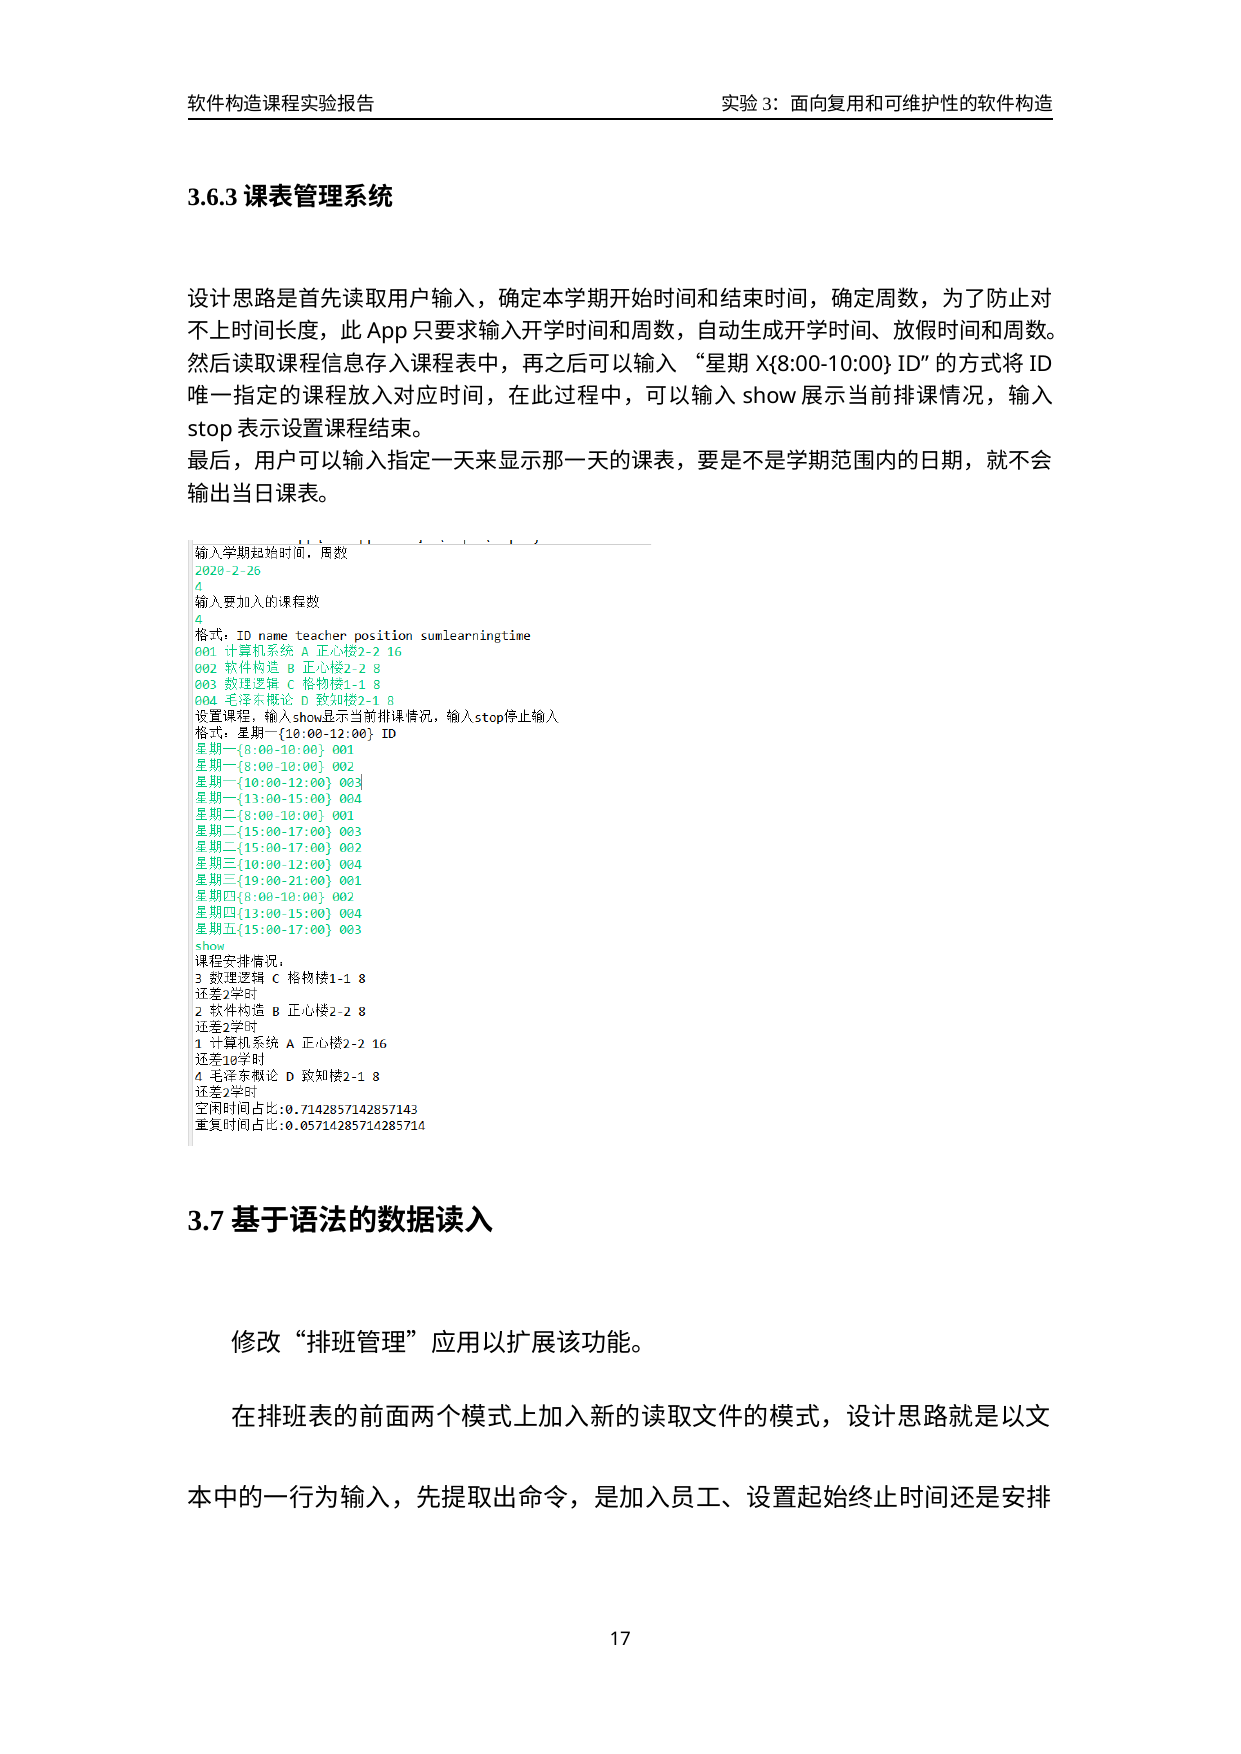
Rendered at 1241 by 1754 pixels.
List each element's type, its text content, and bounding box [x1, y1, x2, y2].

picture [187, 540, 652, 1146]
text 最后，用户可以输入指定一天来显示那一天的课表，要是不是学期范围内的日期，就不会输出当日课表。 [187, 443, 1053, 508]
text 设计思路是首先读取用户输入，确定本学期开始时间和结束时间，确定周数，为了防止对不上时间长度，此App只要求输入开学时间和周数，自动生成开学时间、放假时间和周数。 [187, 281, 1053, 346]
subtitle 课表管理系统 [187, 162, 1053, 227]
text 修改“排班管理”应用以扩展该功能。 [187, 1308, 1053, 1373]
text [187, 1382, 1053, 1528]
subtitle 基于语法的数据读入 [187, 1185, 1053, 1250]
text 然后读取课程信息存入课程表中，再之后可以输入 “星期X{8:00-10:00} ID” 的方式将ID唯一指定的课程放入对应时间，在此过程中，可以输入show展示当前排课情况，输入stop表示设置课程结束。 [187, 346, 1053, 443]
